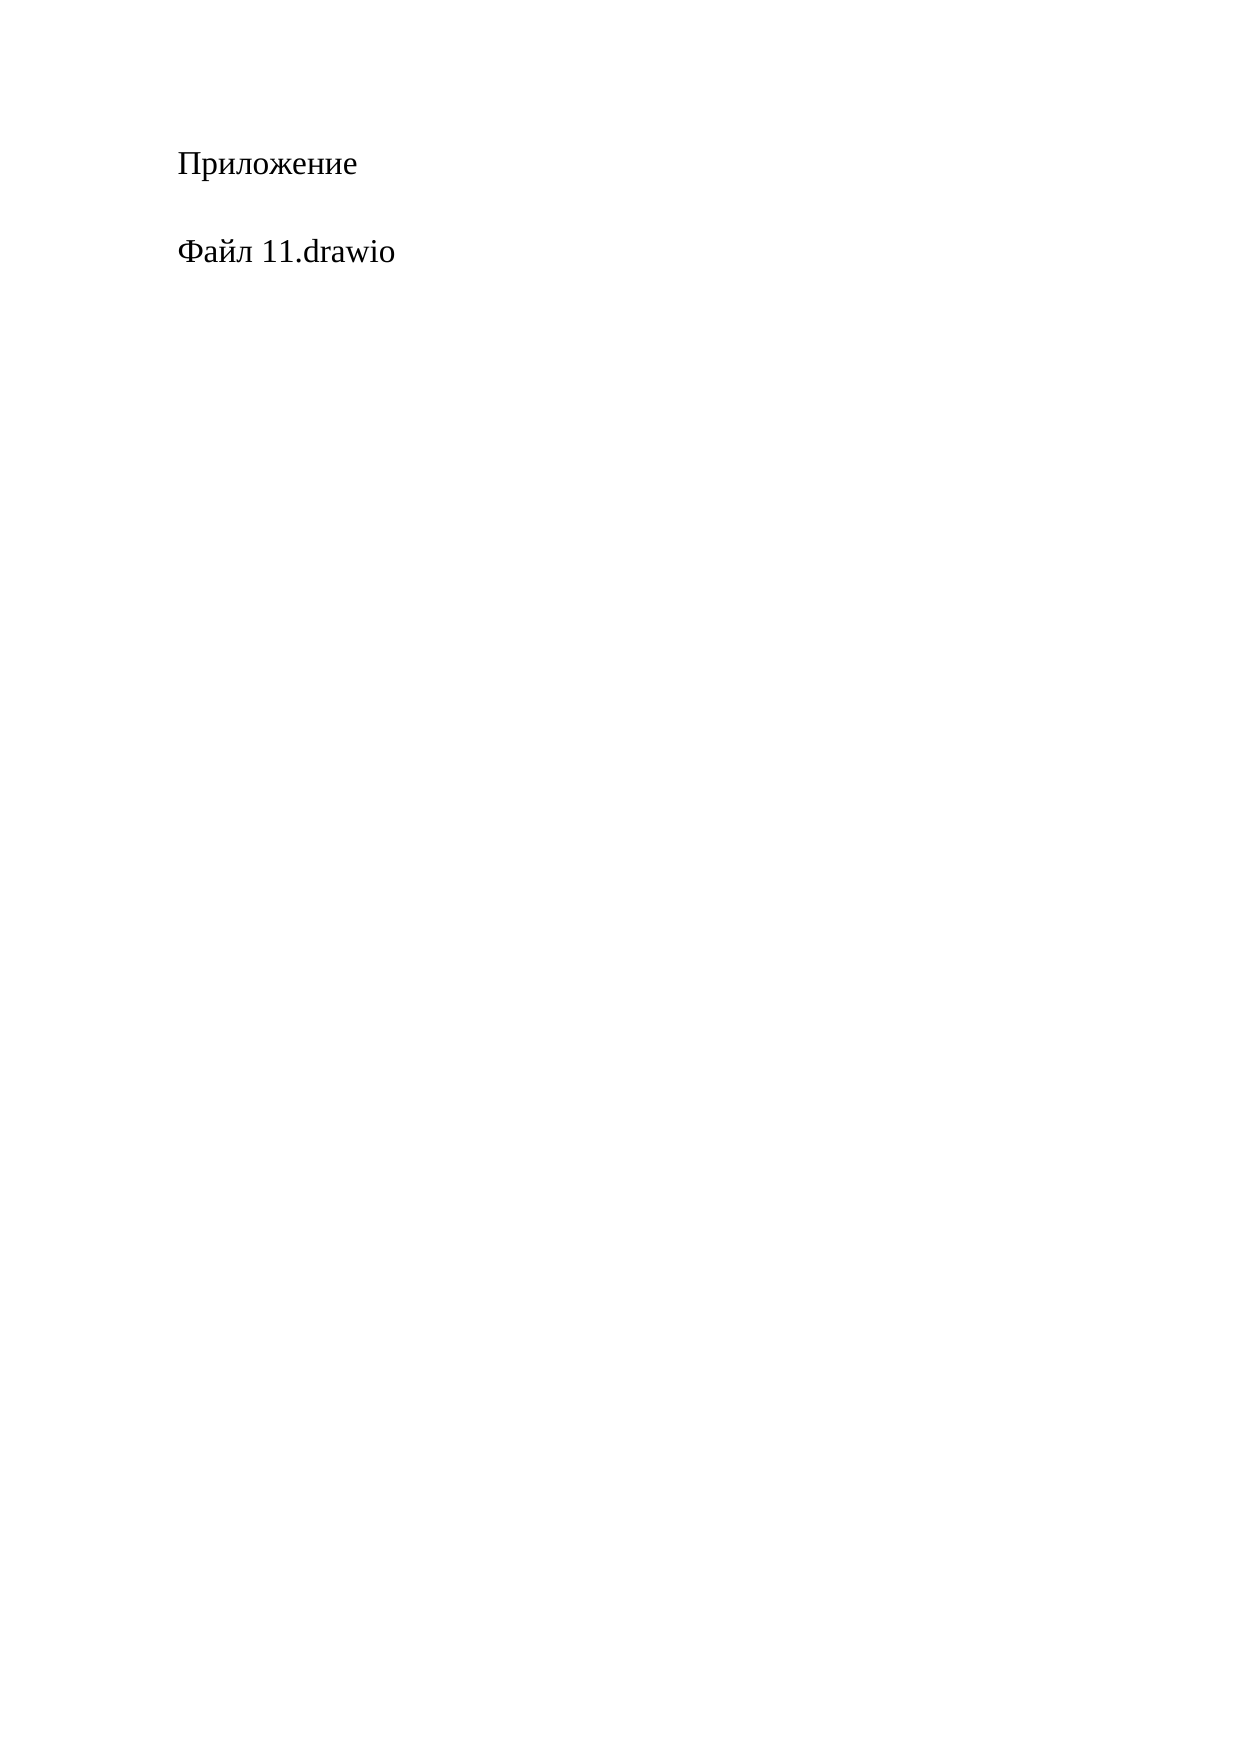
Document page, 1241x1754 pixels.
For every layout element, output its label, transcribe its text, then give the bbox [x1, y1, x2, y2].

text Файл 11.drawio [177, 231, 1152, 270]
subtitle Приложение [177, 143, 1152, 181]
